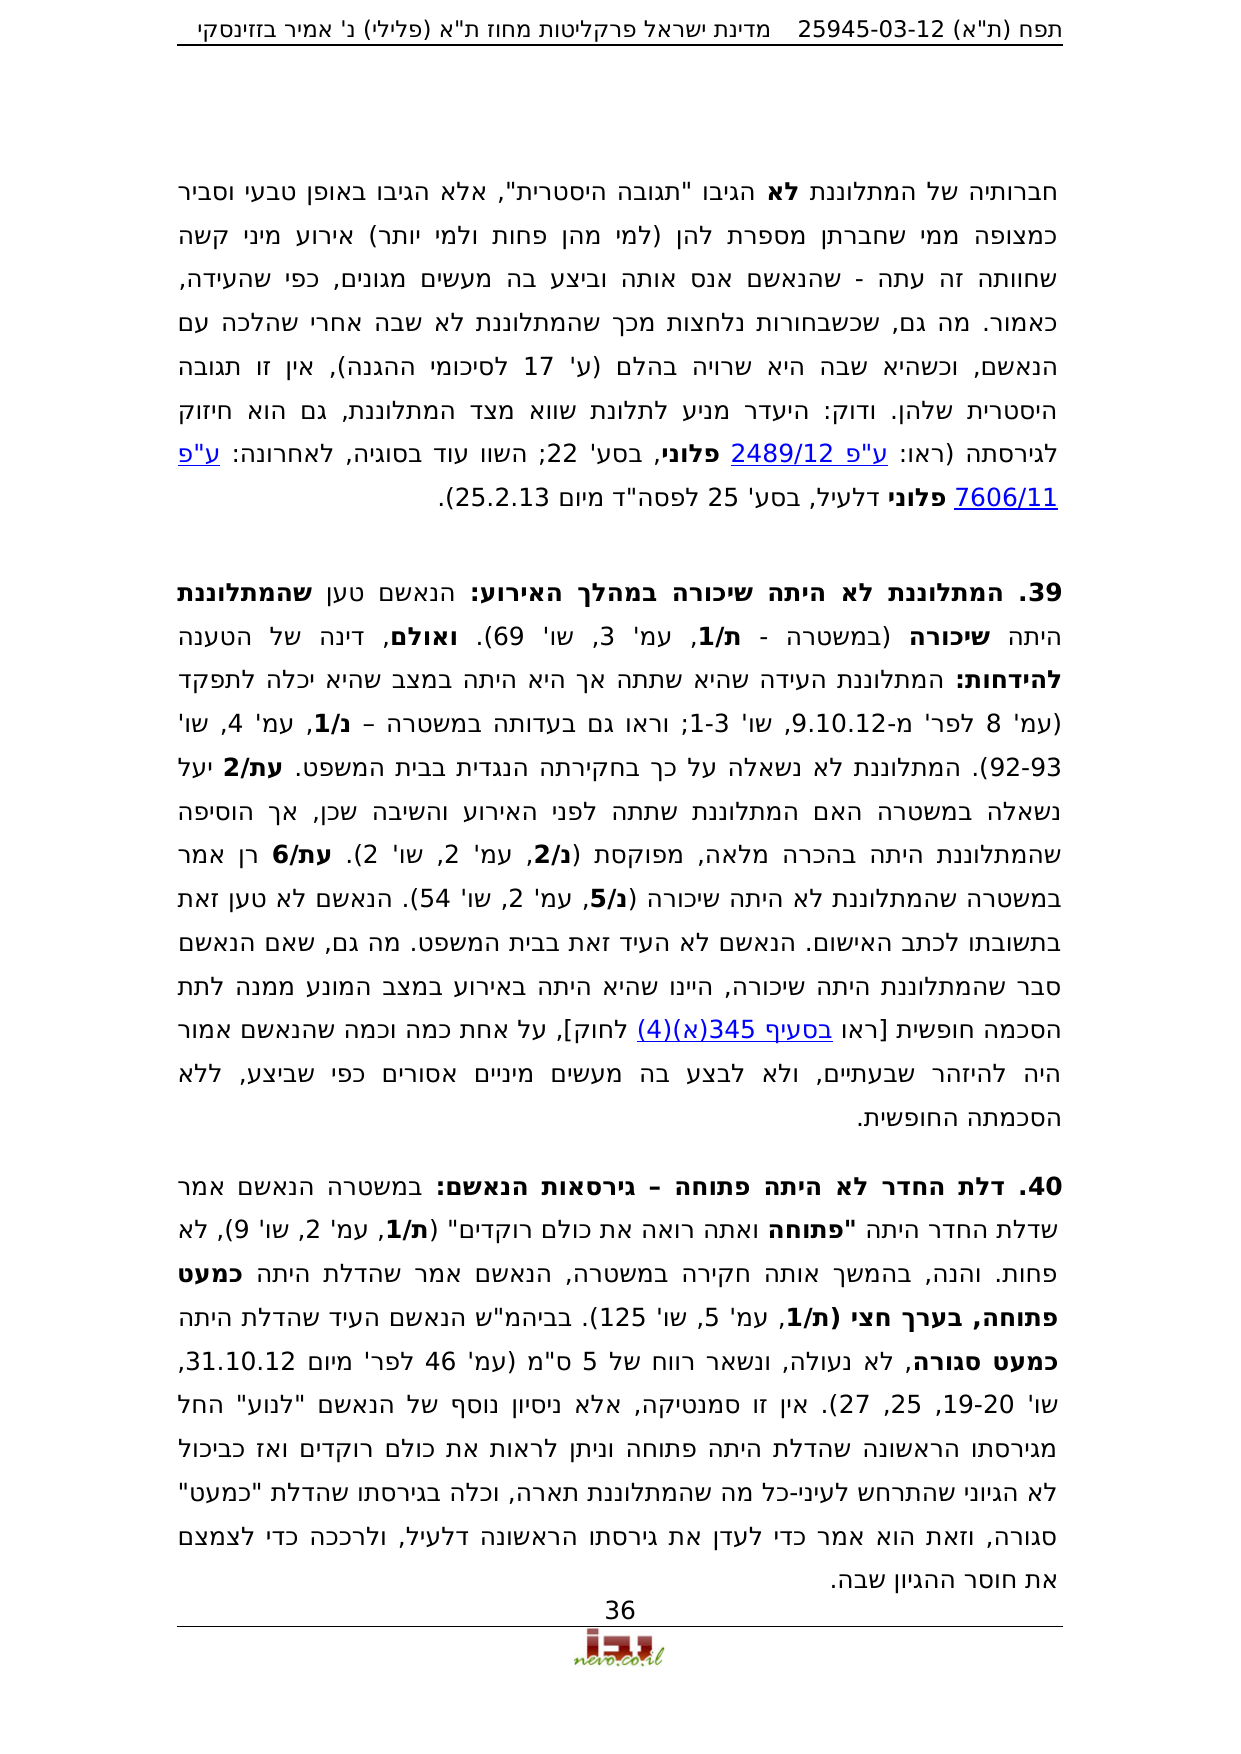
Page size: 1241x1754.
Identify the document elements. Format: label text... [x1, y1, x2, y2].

picture [574, 1628, 666, 1667]
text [177, 177, 1063, 513]
text 39. המתלוננת לא היתה שיכורה במהלך האירוע: הנאשם טען שהמתלוננת היתה שיכורה (במשטרה - ת/1, עמ' 3, שו' 69). ואולם, דינה של הטענה להידחות: המתלוננת העידה שהיא שתתה אך היא היתה במצב שהיא יכלה לתפקד (עמ' 8 לפר' מ-9.10.12, שו' 1-3; וראו גם בעדותה במשטרה – נ/1, עמ' 4, שו' 92-93). המתלוננת לא נשאלה על כך בחקירתה הנגדית בבית המשפט. עת/2 יעל נשאלה במשטרה האם המתלוננת שתתה לפני האירוע והשיבה שכן, אך הוסיפה שהמתלוננת היתה בהכרה מלאה, מפוקסת (נ/2, עמ' 2, שו' 2). עת/6 רן אמר במשטרה שהמתלוננת לא היתה שיכורה (נ/5, עמ' 2, שו' 54). הנאשם לא טען זאת בתשובתו לכתב האישום. הנאשם לא העיד זאת בבית המשפט. מה גם, שאם הנאשם סבר שהמתלוננת היתה שיכורה, היינו שהיא היתה באירוע במצב המונע ממנה לתת הסכמה חופשית [ראו בסעיף 345(א)(4) לחוק], על אחת כמה וכמה שהנאשם אמור היה להיזהר שבעתיים, ולא לבצע בה מעשים מיניים אסורים כפי שביצע, ללא הסכמתה החופשית. [177, 578, 1063, 1132]
text 40. דלת החדר לא היתה פתוחה – גירסאות הנאשם: במשטרה הנאשם אמר שדלת החדר היתה "פתוחה ואתה רואה את כולם רוקדים" (ת/1, עמ' 2, שו' 9), לא פחות. והנה, בהמשך אותה חקירה במשטרה, הנאשם אמר שהדלת היתה כמעט פתוחה, בערך חצי (ת/1, עמ' 5, שו' 125). בביהמ"ש הנאשם העיד שהדלת היתה כמעט סגורה, לא נעולה, ונשאר רווח של 5 ס"מ (עמ' 46 לפר' מיום 31.10.12, שו' 19-20, 25, 27). אין זו סמנטיקה, אלא ניסיון נוסף של הנאשם "לנוע" החל מגירסתו הראשונה שהדלת היתה פתוחה וניתן לראות את כולם רוקדים ואז כביכול לא הגיוני שהתרחש לעיני-כל מה שהמתלוננת תארה, וכלה בגירסתו שהדלת "כמעט" סגורה, וזאת הוא אמר כדי לעדן את גירסתו הראשונה דלעיל, ולרככה כדי לצמצם את חוסר ההגיון שבה. [177, 1172, 1063, 1595]
